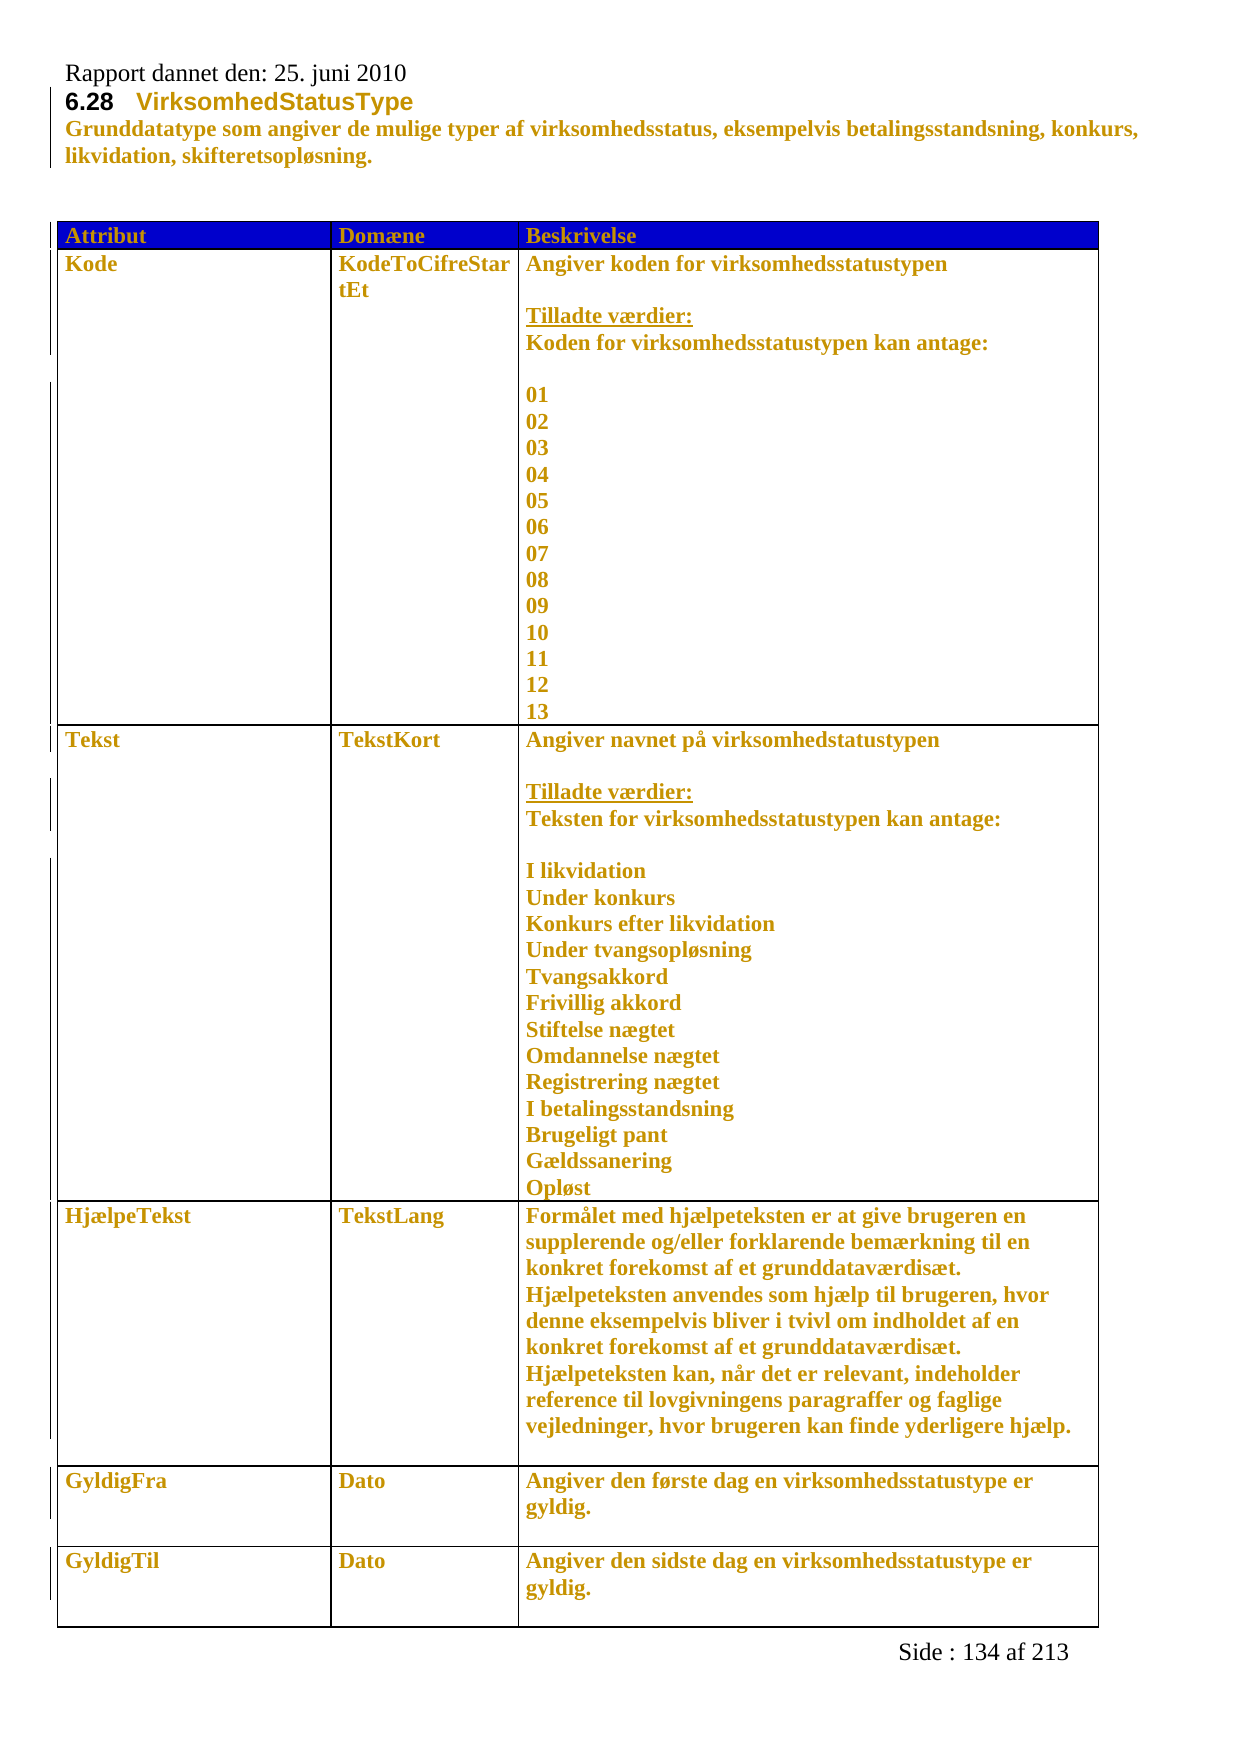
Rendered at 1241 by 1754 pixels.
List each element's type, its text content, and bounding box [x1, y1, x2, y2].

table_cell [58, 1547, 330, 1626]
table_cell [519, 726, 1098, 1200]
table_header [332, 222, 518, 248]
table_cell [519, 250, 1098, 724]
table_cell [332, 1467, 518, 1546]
text Grunddatatype som angiver de mulige typer af virksomhedsstatus, eksempelvis betalingsstandsning, konkurs, likvidation, skifteretsopløsning. [65, 115, 1181, 168]
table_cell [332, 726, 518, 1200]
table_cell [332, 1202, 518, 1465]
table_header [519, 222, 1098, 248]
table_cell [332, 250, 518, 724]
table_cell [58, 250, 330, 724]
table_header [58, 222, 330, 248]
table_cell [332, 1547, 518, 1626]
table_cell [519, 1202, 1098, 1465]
subtitle VirksomhedStatusType [65, 87, 1181, 115]
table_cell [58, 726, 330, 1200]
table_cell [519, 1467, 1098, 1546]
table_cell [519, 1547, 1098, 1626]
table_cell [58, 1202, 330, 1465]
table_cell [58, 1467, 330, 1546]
